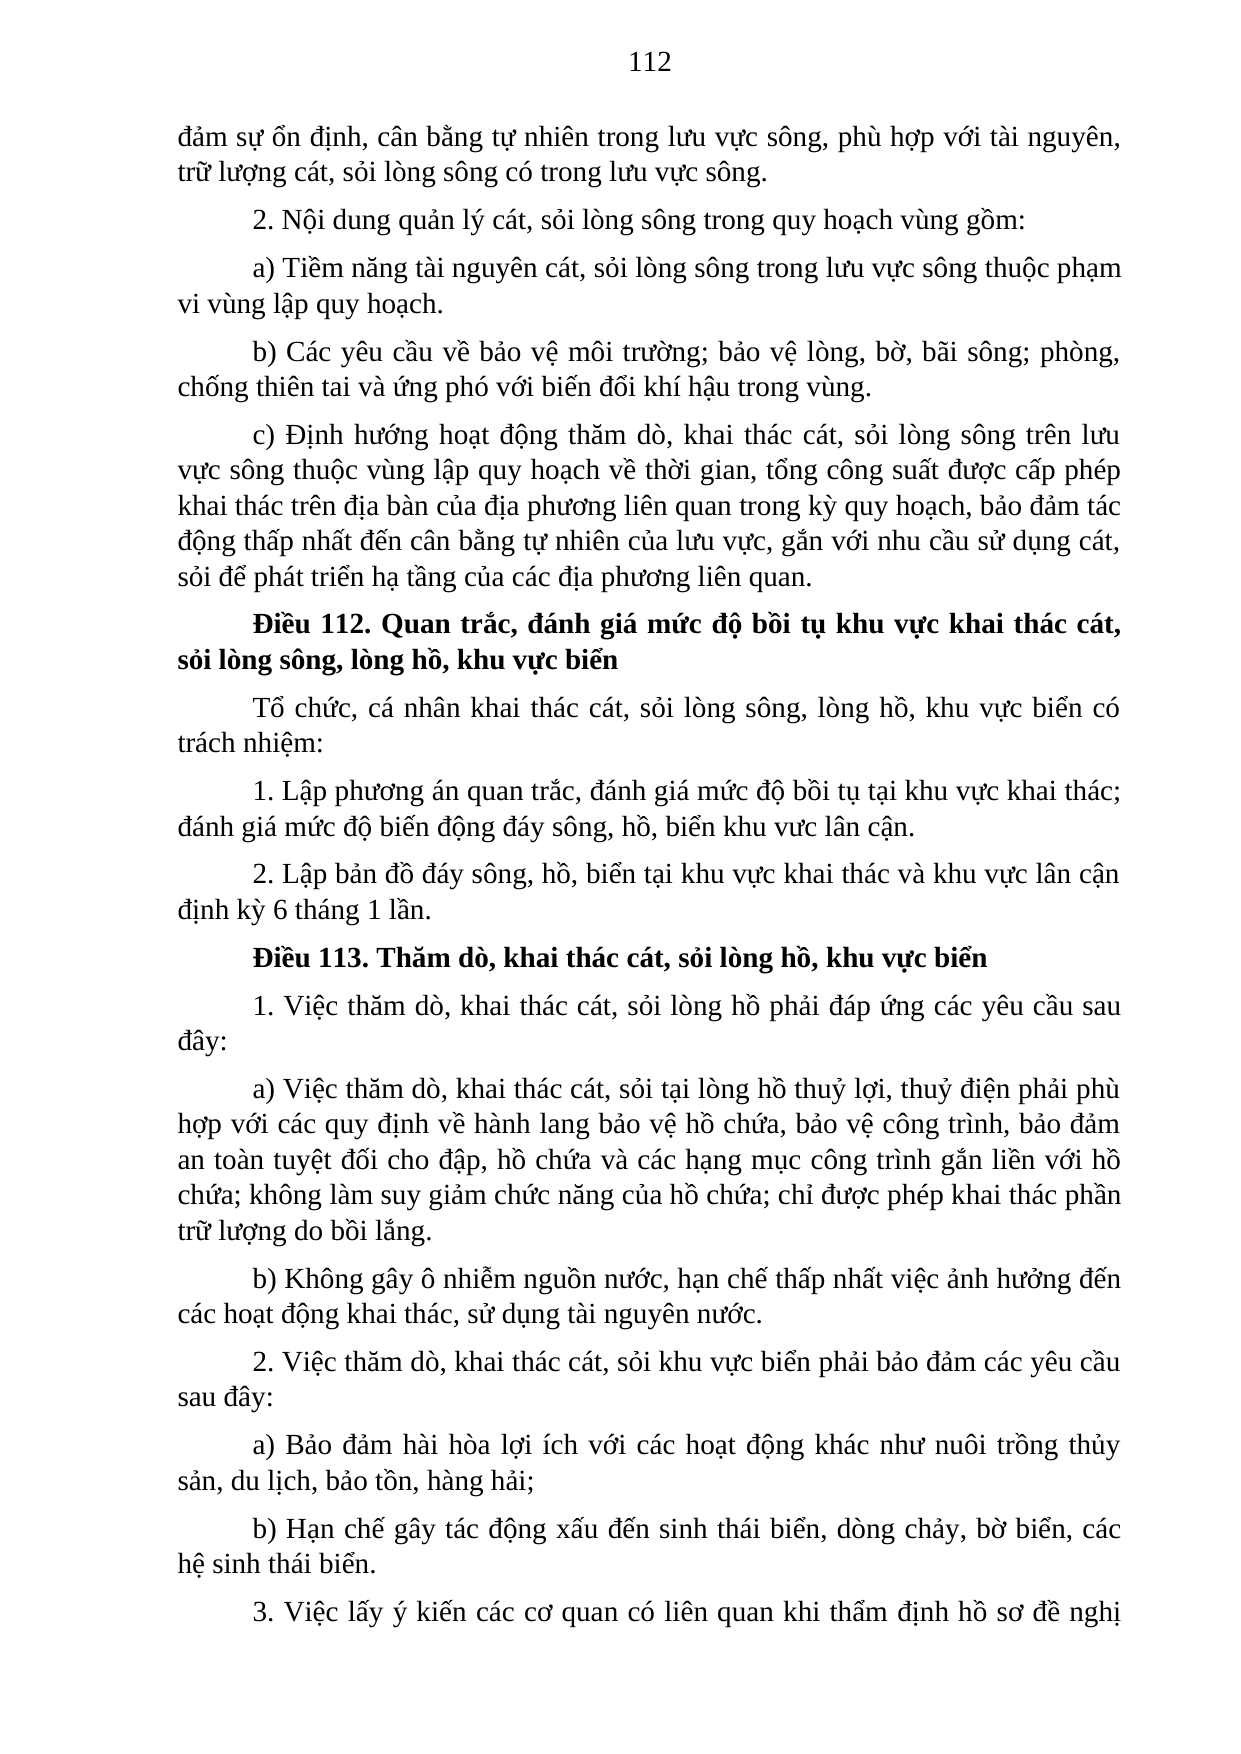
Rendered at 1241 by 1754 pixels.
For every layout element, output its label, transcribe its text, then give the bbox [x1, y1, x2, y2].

text 2. Lập bản đồ đáy sông, hồ, biển tại khu vực khai thác và khu vực lân cận định kỳ 6 tháng 1 lần. [177, 856, 1122, 926]
text a) Bảo đảm hài hòa lợi ích với các hoạt động khác như nuôi trồng thủy sản, du lịch, bảo tồn, hàng hải; [177, 1426, 1122, 1497]
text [177, 118, 1122, 189]
text 1. Lập phương án quan trắc, đánh giá mức độ bồi tụ tại khu vực khai thác; đánh giá mức độ biến động đáy sông, hồ, biển khu vưc lân cận. [177, 772, 1122, 843]
text 1. Việc thăm dò, khai thác cát, sỏi lòng hồ phải đáp ứng các yêu cầu sau đây: [177, 987, 1122, 1058]
text b) Không gây ô nhiễm nguồn nước, hạn chế thấp nhất việc ảnh hưởng đến các hoạt động khai thác, sử dụng tài nguyên nước. [177, 1260, 1122, 1331]
text c) Định hướng hoạt động thăm dò, khai thác cát, sỏi lòng sông trên lưu vực sông thuộc vùng lập quy hoạch về thời gian, tổng công suất được cấp phép khai thác trên địa bàn của địa phương liên quan trong kỳ quy hoạch, bảo đảm tác động thấp nhất đến cân bằng tự nhiên của lưu vực, gắn với nhu cầu sử dụng cát, sỏi để phát triển hạ tầng của các địa phương liên quan. [177, 416, 1122, 593]
text Điều 112. Quan trắc, đánh giá mức độ bồi tụ khu vực khai thác cát, sỏi lòng sông, lòng hồ, khu vực biển [177, 606, 1122, 676]
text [177, 1593, 1122, 1628]
text a) Việc thăm dò, khai thác cát, sỏi tại lòng hồ thuỷ lợi, thuỷ điện phải phù hợp với các quy định về hành lang bảo vệ hồ chứa, bảo vệ công trình, bảo đảm an toàn tuyệt đối cho đập, hồ chứa và các hạng mục công trình gắn liền với hồ chứa; không làm suy giảm chức năng của hồ chứa; chỉ được phép khai thác phần trữ lượng do bồi lắng. [177, 1070, 1122, 1247]
text 2. Nội dung quản lý cát, sỏi lòng sông trong quy hoạch vùng gồm: [177, 201, 1122, 237]
text 2. Việc thăm dò, khai thác cát, sỏi khu vực biển phải bảo đảm các yêu cầu sau đây: [177, 1343, 1122, 1414]
text Tổ chức, cá nhân khai thác cát, sỏi lòng sông, lòng hồ, khu vực biển có trách nhiệm: [177, 689, 1122, 760]
text b) Hạn chế gây tác động xấu đến sinh thái biển, dòng chảy, bờ biển, các hệ sinh thái biển. [177, 1510, 1122, 1581]
text b) Các yêu cầu về bảo vệ môi trường; bảo vệ lòng, bờ, bãi sông; phòng, chống thiên tai và ứng phó với biến đổi khí hậu trong vùng. [177, 333, 1122, 403]
text Điều 113. Thăm dò, khai thác cát, sỏi lòng hồ, khu vực biển [177, 939, 1122, 974]
text a) Tiềm năng tài nguyên cát, sỏi lòng sông trong lưu vực sông thuộc phạm vi vùng lập quy hoạch. [177, 249, 1122, 320]
